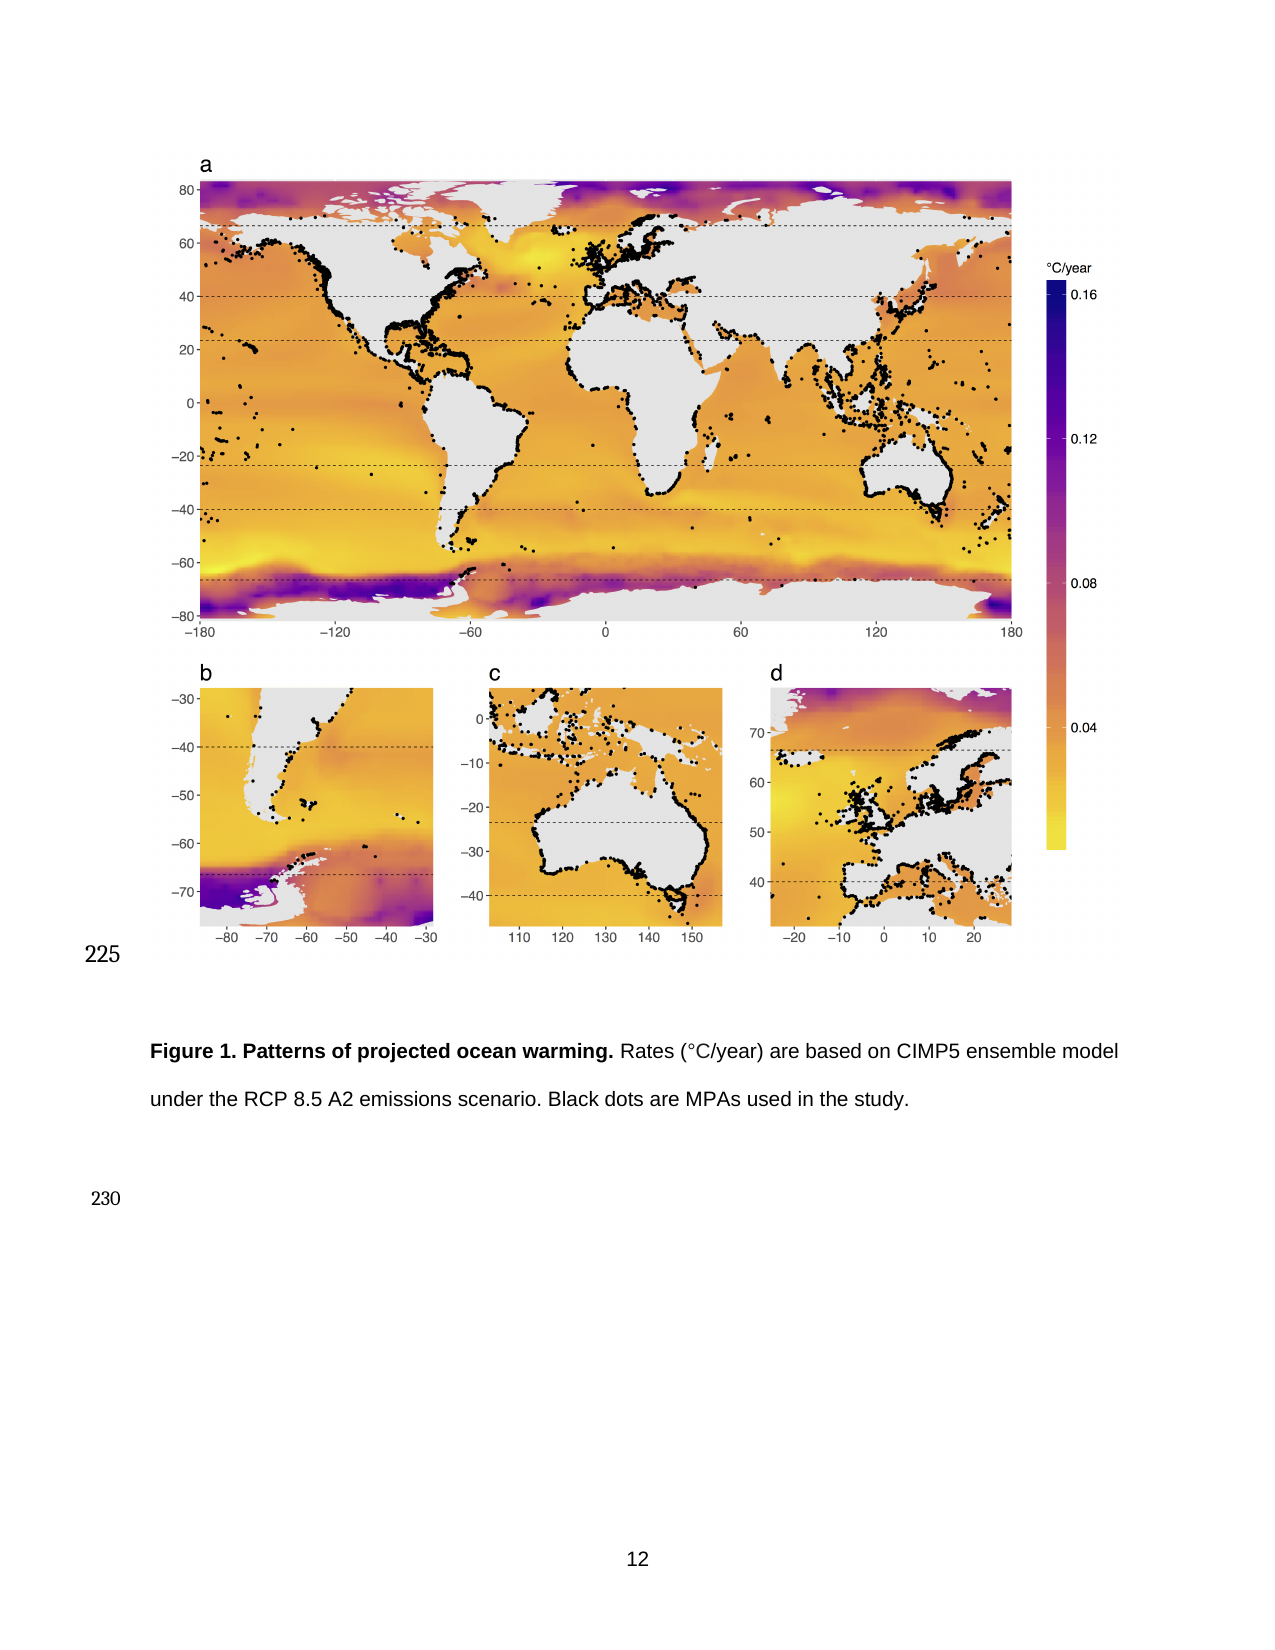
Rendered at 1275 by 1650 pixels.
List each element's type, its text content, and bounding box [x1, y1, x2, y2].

text Figure 1. Patterns of projected ocean warming. Rates (°C/year) are based on CIMP5 ensemble model under the RCP 8.5 A2 emissions scenario. Black dots are MPAs used in the study. [150, 1039, 1125, 1111]
picture [150, 150, 1125, 963]
